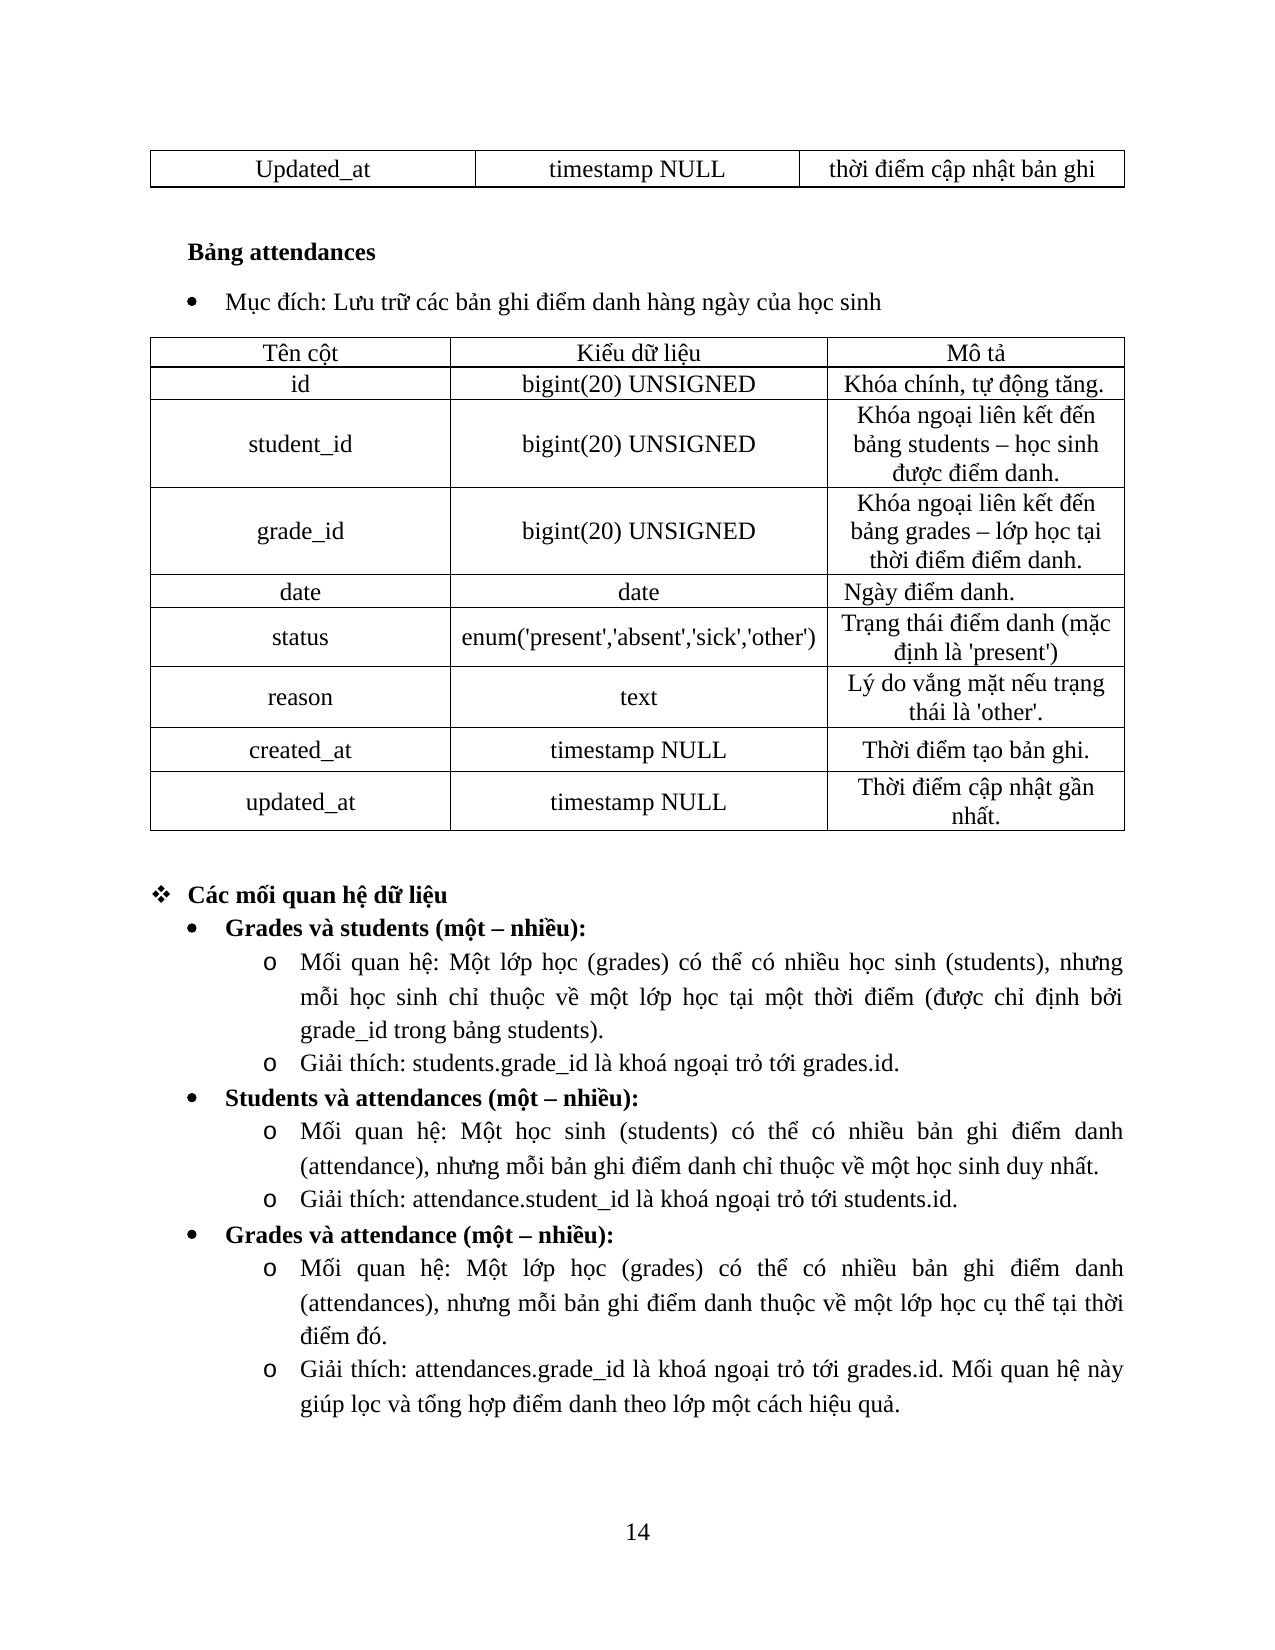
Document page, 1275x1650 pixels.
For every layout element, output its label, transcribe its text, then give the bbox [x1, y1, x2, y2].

table_cell [828, 667, 1124, 727]
list Giải thích: students.grade_id là khoá ngoại trỏ tới grades.id. [262, 1048, 1125, 1078]
table_cell reason [151, 667, 450, 727]
table_cell status [151, 608, 450, 666]
list Mối quan hệ: Một lớp học (grades) có thể có nhiều bản ghi điểm danh (attendances), nhưng mỗi bản ghi điểm danh thuộc về một lớp học cụ thể tại thời điểm đó. [262, 1253, 1125, 1349]
table_cell [828, 575, 1124, 607]
table_cell grade_id [151, 488, 450, 574]
table_cell [828, 368, 1124, 399]
list Students và attendances (một – nhiều): [187, 1083, 1125, 1112]
list Các mối quan hệ dữ liệu [150, 881, 1125, 909]
table_cell bigint(20) UNSIGNED [451, 488, 827, 574]
list Giải thích: attendance.student_id là khoá ngoại trỏ tới students.id. [262, 1184, 1125, 1215]
table_cell text [451, 667, 827, 727]
table_cell created_at [151, 728, 450, 771]
table_cell id [151, 368, 450, 399]
table_cell date [151, 575, 450, 607]
table_cell Khóa ngoại liên kết đến bảng students – học sinh được điểm danh. [828, 400, 1124, 487]
table_cell Trạng thái điểm danh (mặc định là 'present') [828, 608, 1124, 666]
text Bảng attendances [187, 237, 1125, 266]
table_cell updated_at [151, 772, 450, 830]
table_cell timestamp NULL [451, 728, 827, 771]
table_cell student_id [151, 400, 450, 487]
list Giải thích: attendances.grade_id là khoá ngoại trỏ tới grades.id. Mối quan hệ này giúp lọc và tổng hợp điểm danh theo lớp một cách hiệu quả. [262, 1354, 1125, 1418]
table_header Mô tả [828, 338, 1124, 366]
table_cell Thời điểm tạo bản ghi. [828, 728, 1124, 771]
table_cell timestamp NULL [451, 772, 827, 830]
table_cell date [451, 575, 827, 607]
list Mối quan hệ: Một lớp học (grades) có thể có nhiều học sinh (students), nhưng mỗi học sinh chỉ thuộc về một lớp học tại một thời điểm (được chỉ định bởi grade_id trong bảng students). [262, 947, 1125, 1043]
table_cell Thời điểm cập nhật gần nhất. [828, 772, 1124, 830]
table_cell bigint(20) UNSIGNED [451, 368, 827, 399]
table_cell Updated_at [151, 151, 475, 186]
table_cell Khóa ngoại liên kết đến bảng grades – lớp học tại thời điểm điểm danh. [828, 488, 1124, 574]
list Mục đích: Lưu trữ các bản ghi điểm danh hàng ngày của học sinh [187, 287, 1125, 316]
table_cell thời điểm cập nhật bản ghi [800, 151, 1124, 186]
table_cell enum('present','absent','sick','other') [451, 608, 827, 666]
list Grades và attendance (một – nhiều): [187, 1220, 1125, 1248]
list Mối quan hệ: Một học sinh (students) có thể có nhiều bản ghi điểm danh (attendance), nhưng mỗi bản ghi điểm danh chỉ thuộc về một học sinh duy nhất. [262, 1116, 1125, 1180]
list Grades và students (một – nhiều): [187, 913, 1125, 942]
table_header Tên cột [151, 338, 450, 366]
table_cell timestamp NULL [476, 151, 799, 186]
table_cell bigint(20) UNSIGNED [451, 400, 827, 487]
table_header Kiểu dữ liệu [451, 338, 827, 366]
